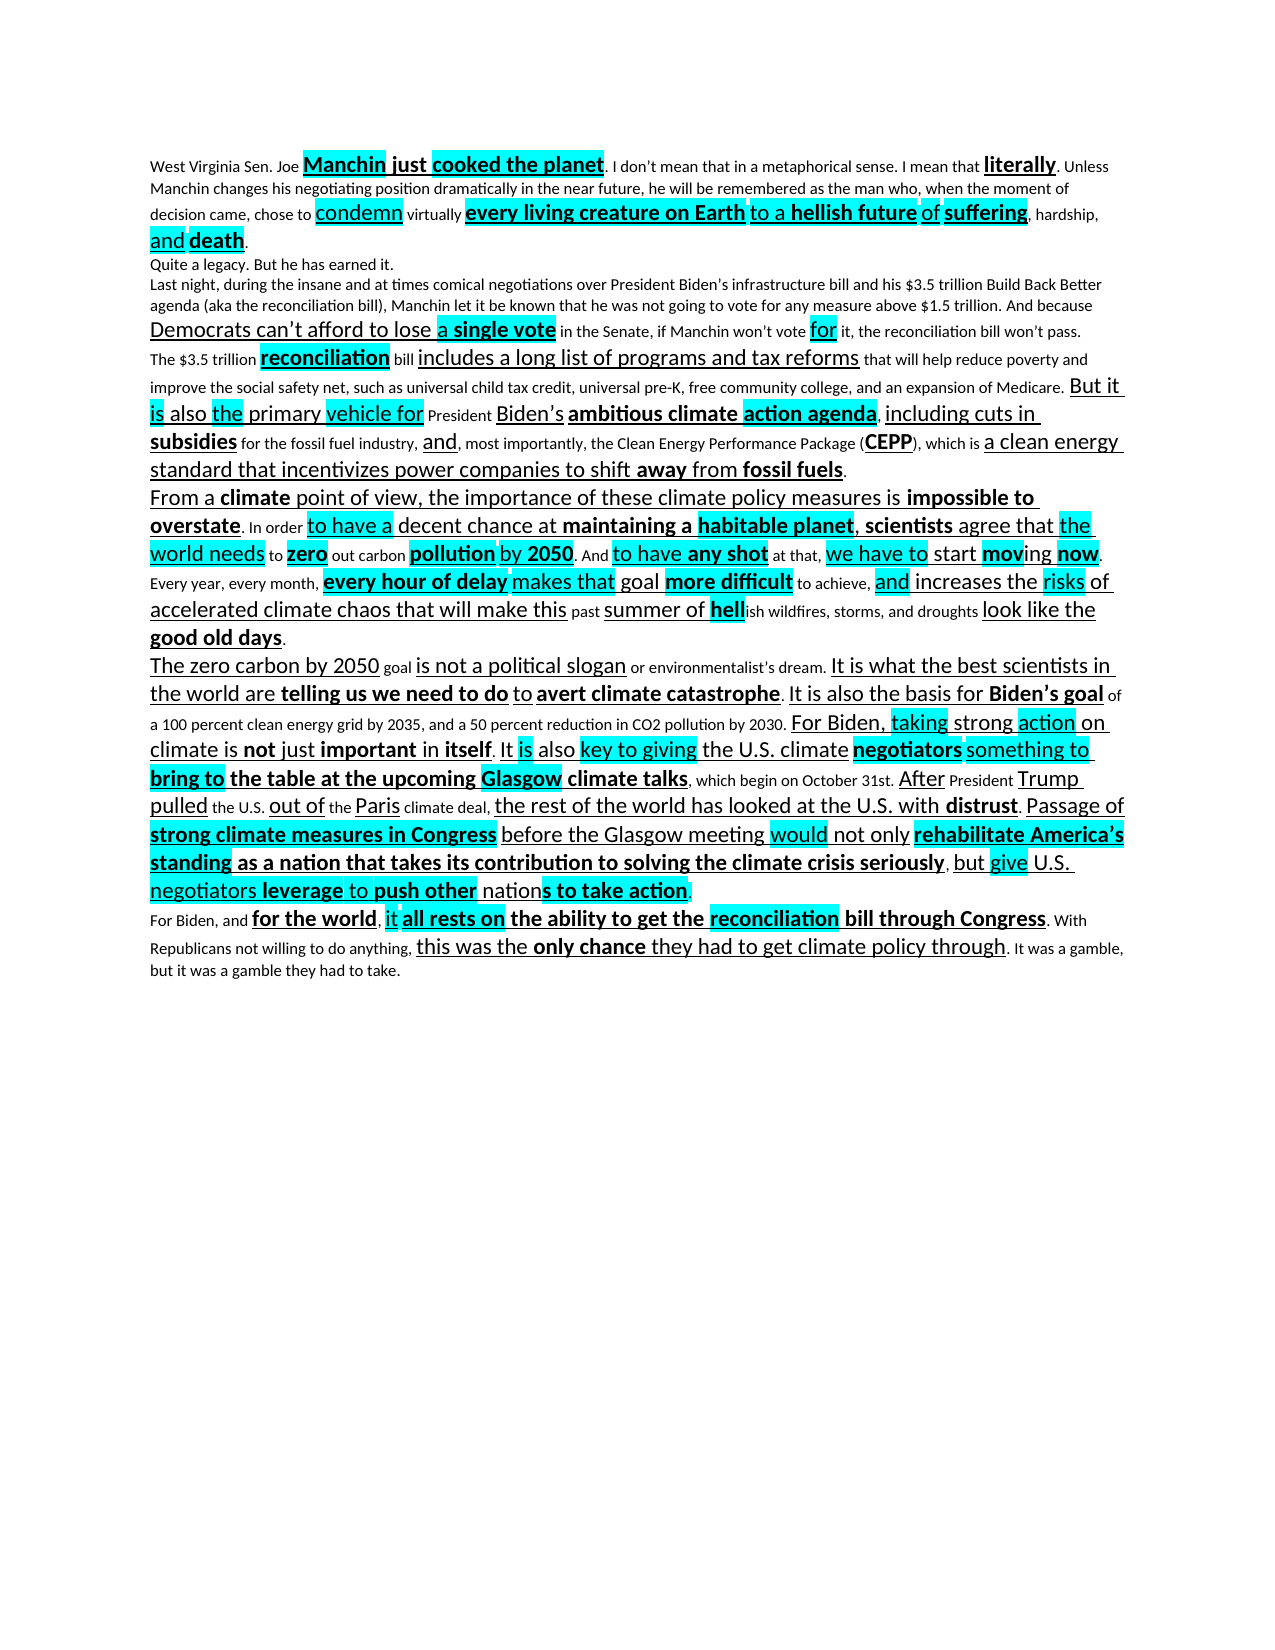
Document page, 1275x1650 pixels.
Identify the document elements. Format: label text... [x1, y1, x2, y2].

text From a climate point of view, the importance of these climate policy measures is impossible to overstate. In order to have a decent chance at maintaining a habitable planet, scientists agree that the world needs to zero out carbon pollution by 2050. And to have any shot at that, we have to start moving now. Every year, every month, every hour of delay makes that goal more difficult to achieve, and increases the risks of accelerated climate chaos that will make this past summer of hellish wildfires, storms, and droughts look like the good old days. [150, 483, 1125, 652]
text West Virginia Sen. Joe Manchin just cooked the planet. I don’t mean that in a metaphorical sense. I mean that literally. Unless Manchin changes his negotiating position dramatically in the near future, he will be remembered as the man who, when the moment of decision came, chose to condemn virtually every living creature on Earth to a hellish future of suffering, hardship, and death. [150, 150, 1125, 254]
text The $3.5 trillion reconciliation bill includes a long list of programs and tax reforms that will help reduce poverty and improve the social safety net, such as universal child tax credit, universal pre-K, free community college, and an expansion of Medicare. But it is also the primary vehicle for President Biden’s ambitious climate action agenda, including cuts in subsidies for the fossil fuel industry, and, most importantly, the Clean Energy Performance Package (CEPP), which is a clean energy standard that incentivizes power companies to shift away from fossil fuels. [150, 343, 1125, 483]
text Quite a legacy. But he has earned it. [150, 254, 1125, 275]
text The zero carbon by 2050 goal is not a political slogan or environmentalist’s dream. It is what the best scientists in the world are telling us we need to do to avert climate catastrophe. It is also the basis for Biden’s goal of a 100 percent clean energy grid by 2035, and a 50 percent reduction in CO2 pollution by 2030. For Biden, taking strong action on climate is not just important in itself. It is also key to giving the U.S. climate negotiators something to bring to the table at the upcoming Glasgow climate talks, which begin on October 31st. After President Trump pulled the U.S. out of the Paris climate deal, the rest of the world has looked at the U.S. with distrust. Passage of strong climate measures in Congress before the Glasgow meeting would not only rehabilitate America’s standing as a nation that takes its contribution to solving the climate crisis seriously, but give U.S. negotiators leverage to push other nations to take action. [150, 652, 1125, 904]
text For Biden, and for the world, it all rests on the ability to get the reconciliation bill through Congress. With Republicans not willing to do anything, this was the only chance they had to get climate policy through. It was a gamble, but it was a gamble they had to take. [150, 904, 1125, 980]
text Last night, during the insane and at times comical negotiations over President Biden’s infrastructure bill and his $3.5 trillion Build Back Better agenda (aka the reconciliation bill), Manchin let it be known that he was not going to vote for any measure above $1.5 trillion. And because Democrats can’t afford to lose a single vote in the Senate, if Manchin won’t vote for it, the reconciliation bill won’t pass. [150, 275, 1125, 343]
